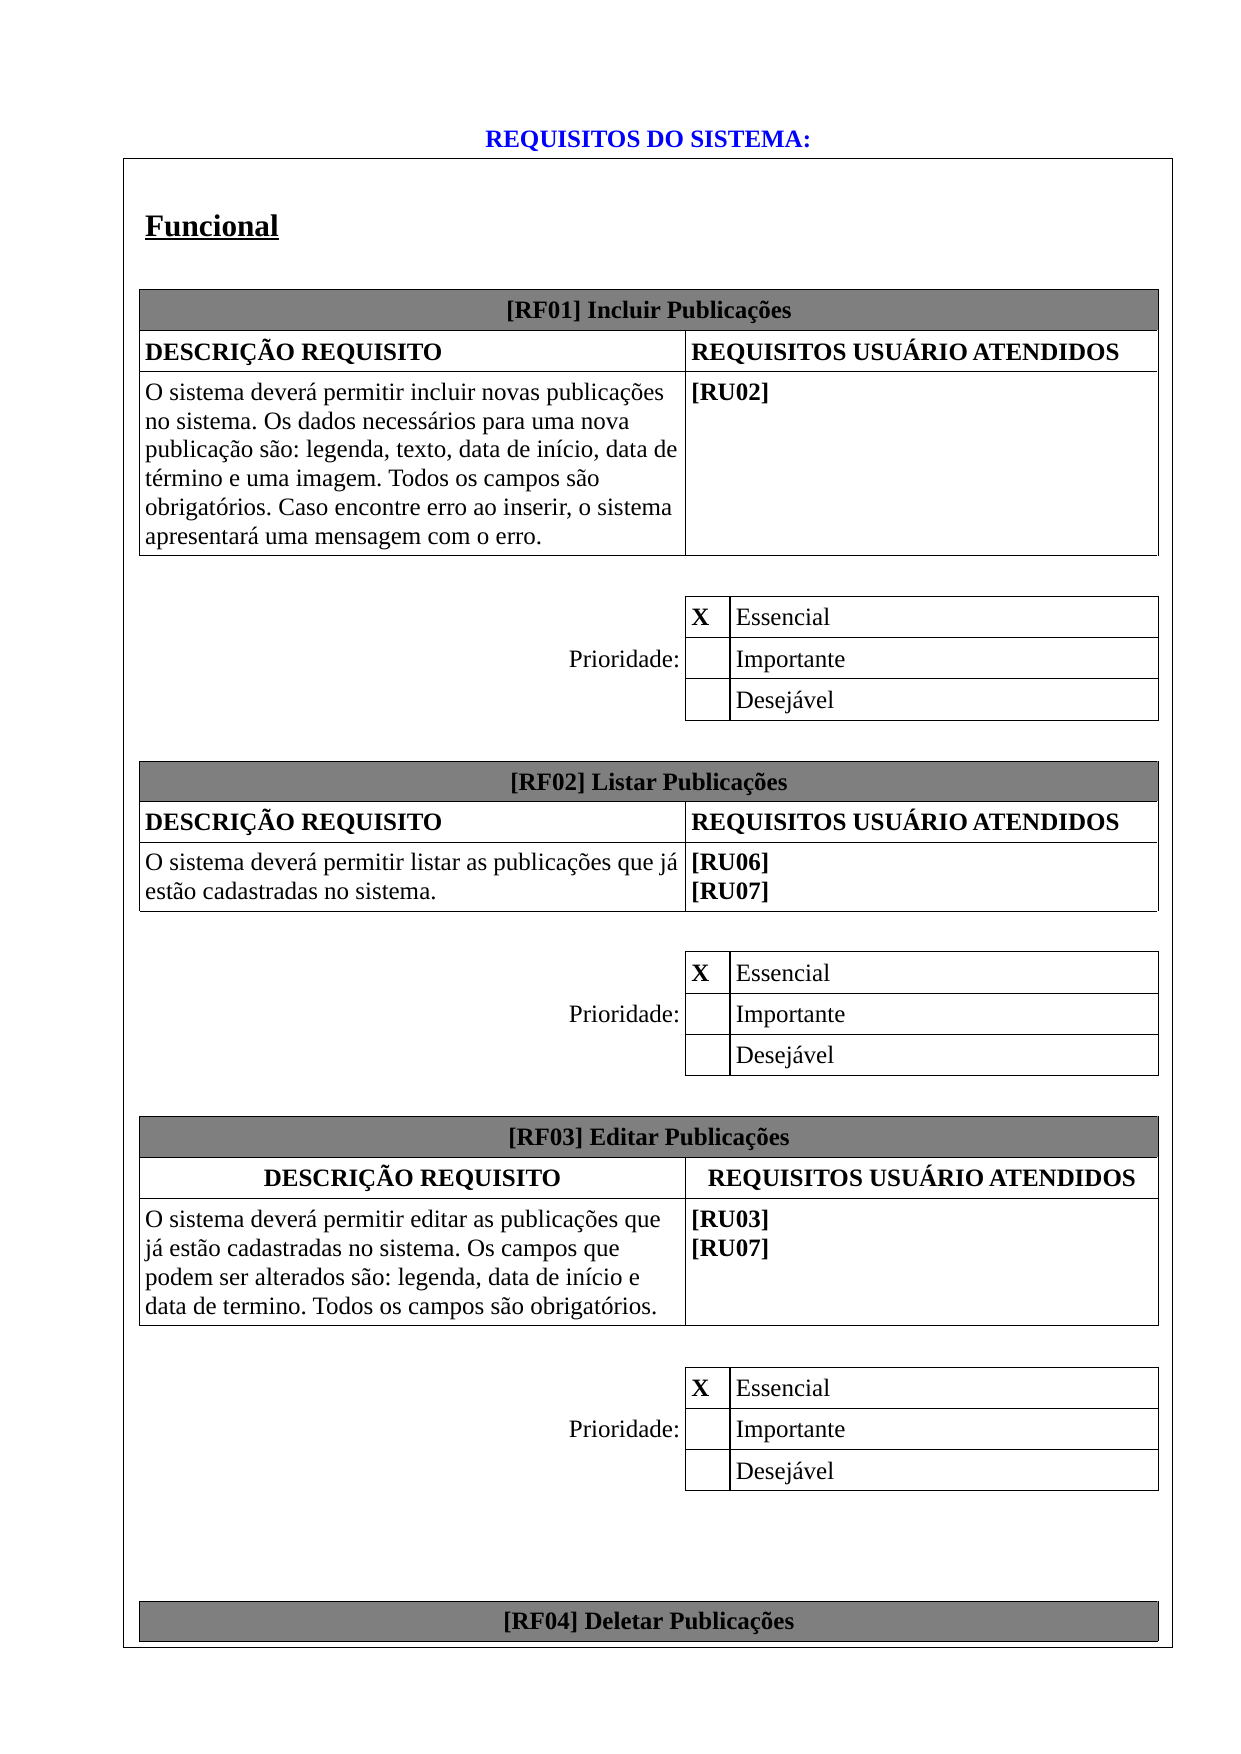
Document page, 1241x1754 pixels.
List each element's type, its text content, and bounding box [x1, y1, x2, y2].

table_header REQUISITOS DO SISTEMA: [124, 118, 1172, 158]
table_cell [124, 159, 1172, 1647]
